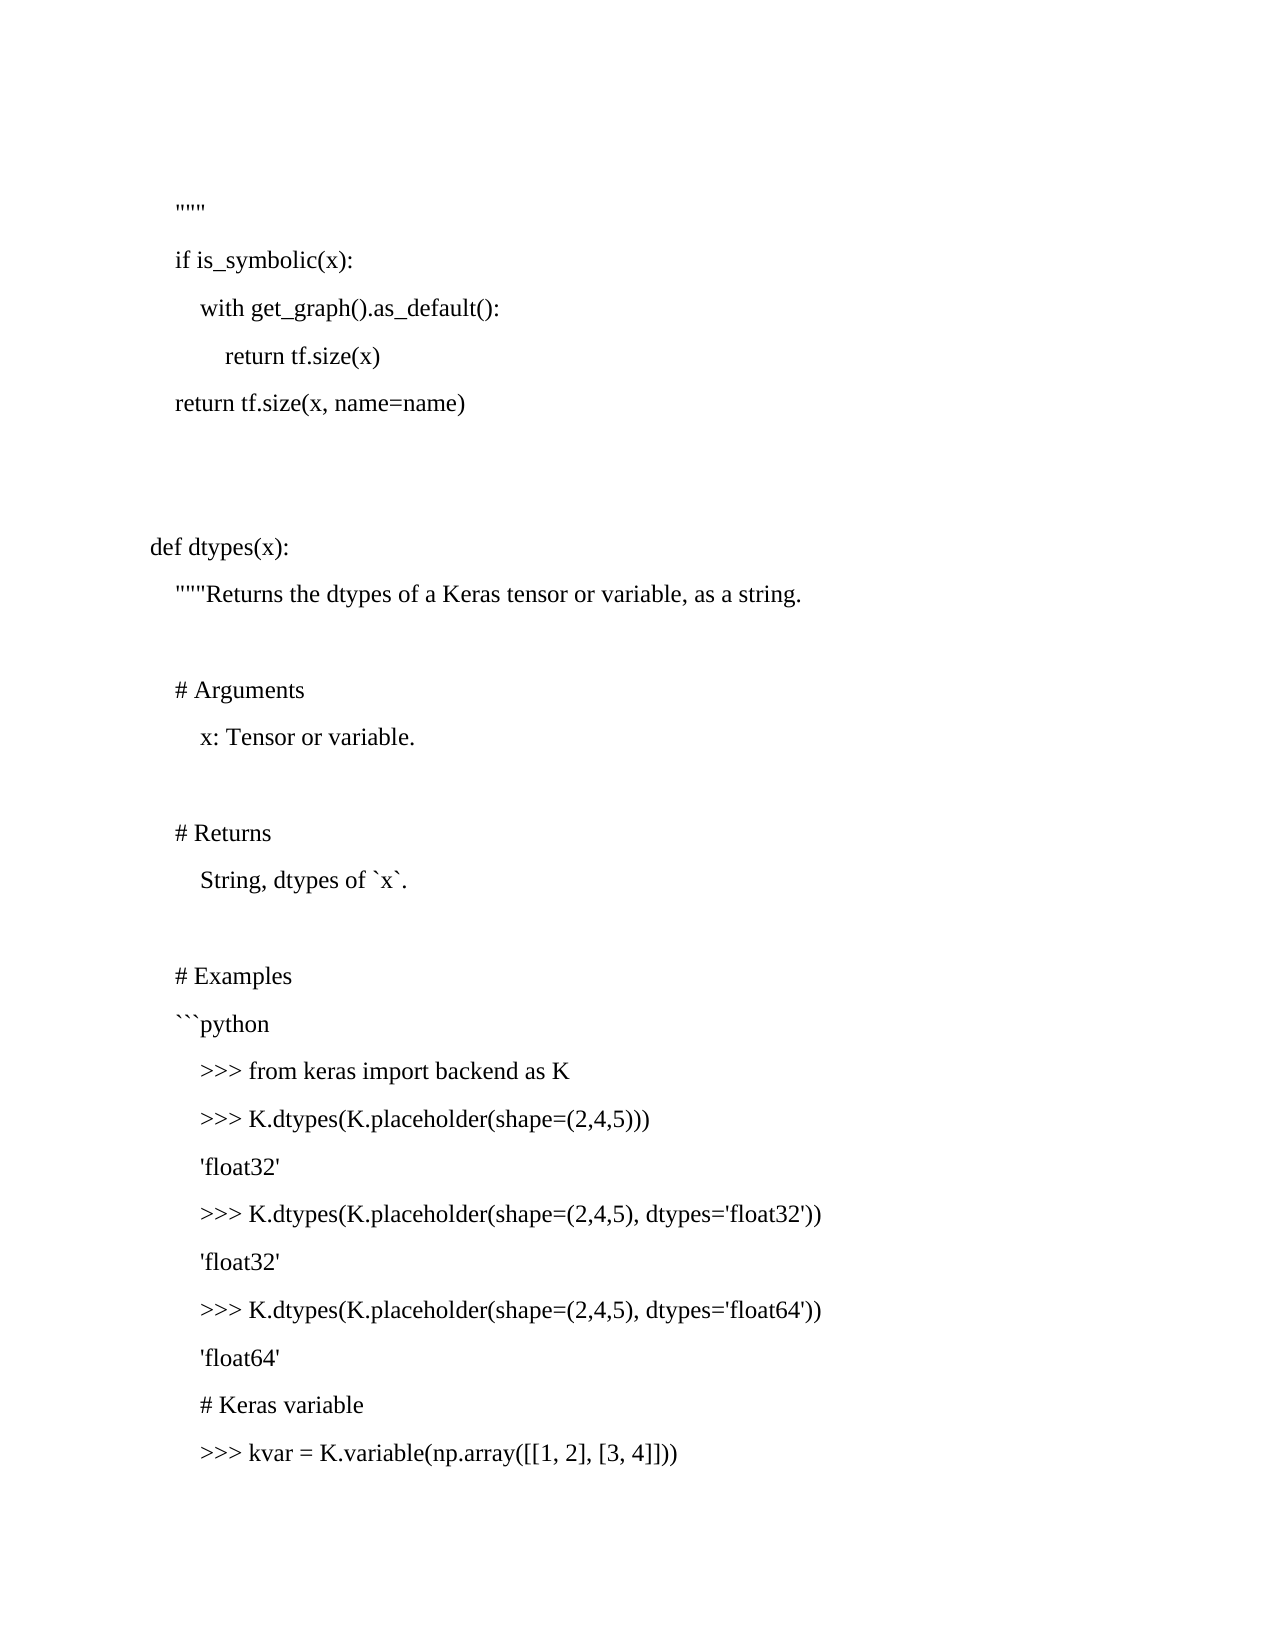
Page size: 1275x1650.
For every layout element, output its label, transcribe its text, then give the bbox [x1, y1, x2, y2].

text String, dtypes of `x`. [150, 866, 1125, 894]
text >>> K.dtypes(K.placeholder(shape=(2,4,5))) [150, 1104, 1125, 1133]
text """Returns the dtypes of a Keras tensor or variable, as a string. [150, 579, 1125, 608]
text return tf.size(x) [150, 341, 1125, 369]
text # Returns [150, 818, 1125, 847]
text # Keras variable [150, 1390, 1125, 1419]
text 'float32' [150, 1247, 1125, 1276]
text # Examples [150, 961, 1125, 990]
text >>> from keras import backend as K [150, 1056, 1125, 1085]
text >>> K.dtypes(K.placeholder(shape=(2,4,5), dtypes='float32')) [150, 1199, 1125, 1228]
text return tf.size(x, name=name) [150, 388, 1125, 417]
text >>> K.dtypes(K.placeholder(shape=(2,4,5), dtypes='float64')) [150, 1295, 1125, 1324]
text 'float64' [150, 1343, 1125, 1371]
text x: Tensor or variable. [150, 722, 1125, 751]
text >>> kvar = K.variable(np.array([[1, 2], [3, 4]])) [150, 1438, 1125, 1467]
text with get_graph().as_default(): [150, 293, 1125, 322]
text 'float32' [150, 1152, 1125, 1181]
text if is_symbolic(x): [150, 245, 1125, 274]
text def dtypes(x): [150, 532, 1125, 560]
text # Arguments [150, 675, 1125, 703]
text """ [150, 198, 1125, 226]
text ```python [150, 1009, 1125, 1037]
